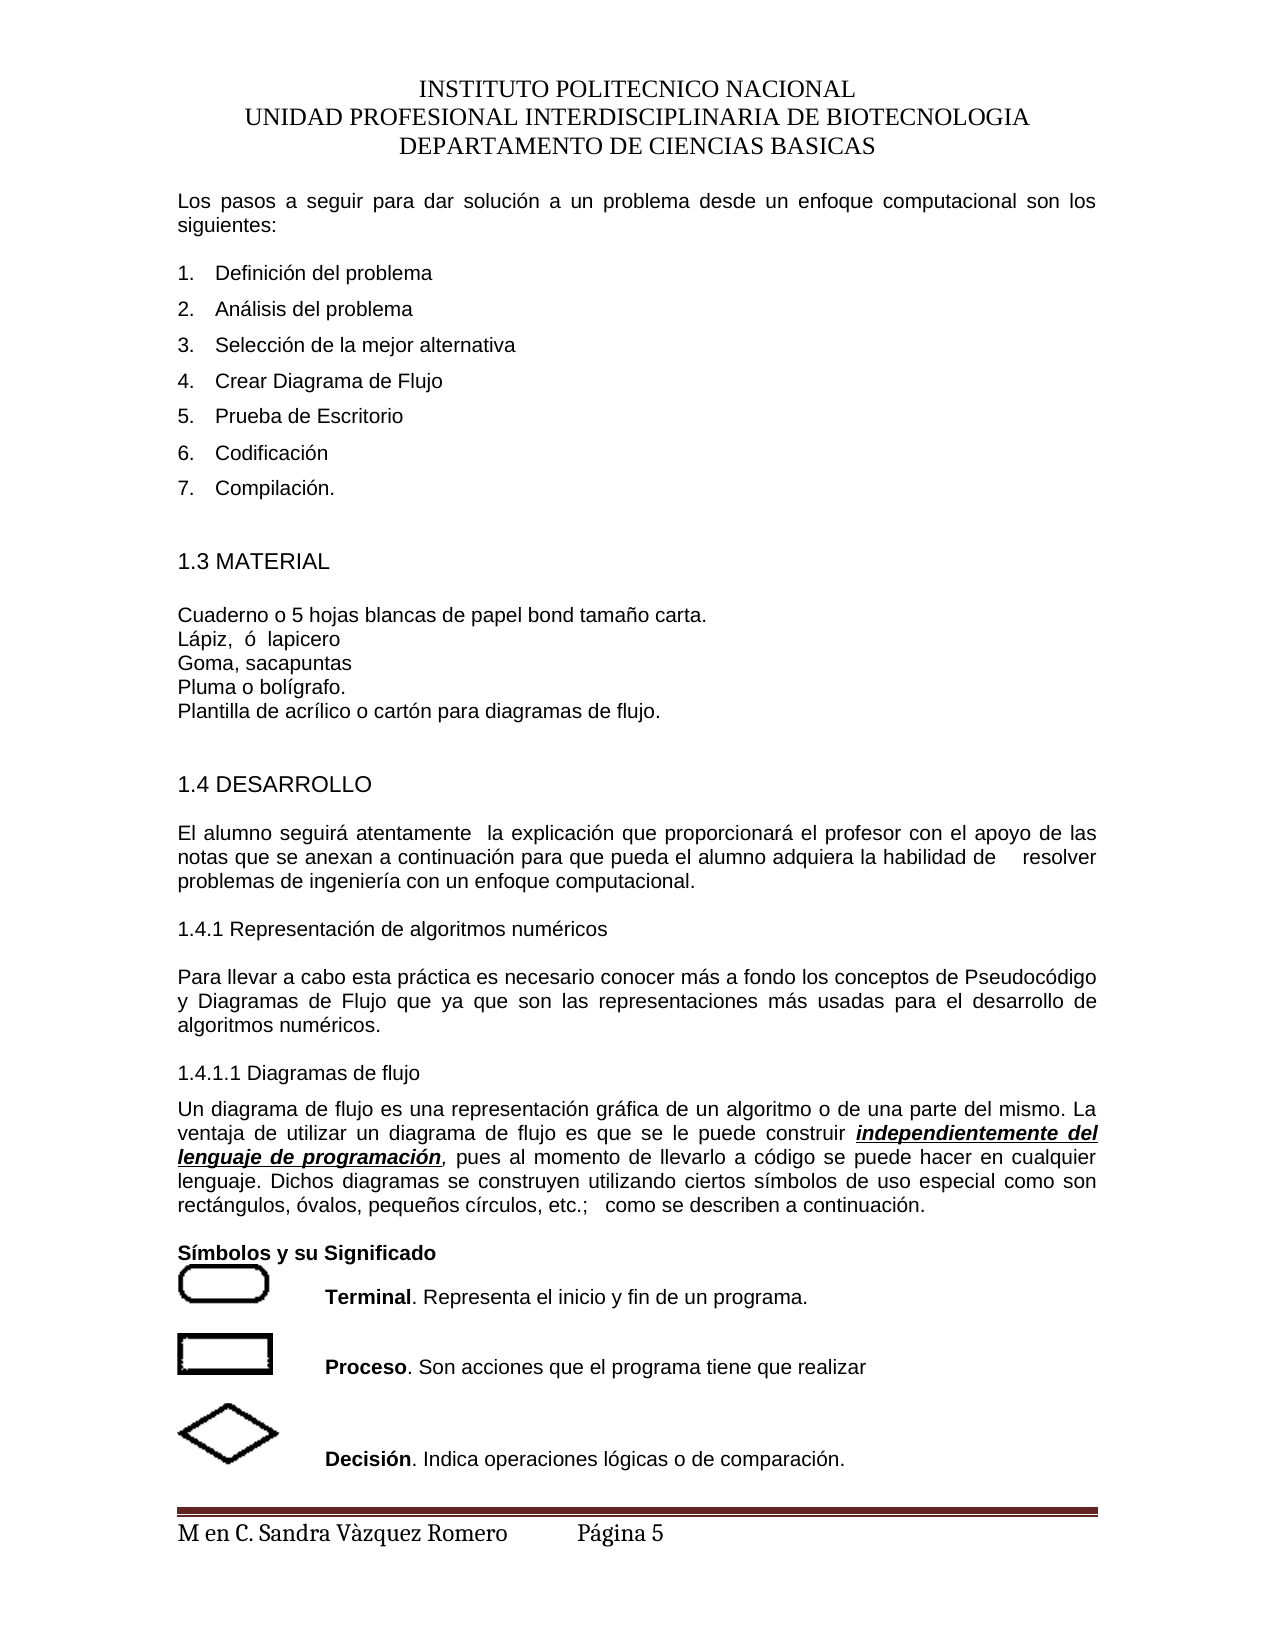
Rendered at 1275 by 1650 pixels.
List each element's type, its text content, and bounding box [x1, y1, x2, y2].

text Un diagrama de flujo es una representación gráfica de un algoritmo o de una parte del mismo. La ventaja de utilizar un diagrama de flujo es que se le puede construir independientemente del lenguaje de programación, pues al momento de llevarlo a código se puede hacer en cualquier lenguaje. Dichos diagramas se construyen utilizando ciertos símbolos de uso especial como son rectángulos, óvalos, pequeños círculos, etc.; como se describen a continuación. [177, 1097, 1098, 1217]
list Compilación. [177, 476, 1098, 500]
text Símbolos y su Significado [177, 1241, 1098, 1264]
text Pluma o bolígrafo. [177, 675, 1098, 699]
text Terminal. Representa el inicio y fin de un programa. [177, 1264, 1098, 1309]
text Cuaderno o 5 hojas blancas de papel bond tamaño carta. [177, 603, 1098, 627]
list Codificación [177, 440, 1098, 464]
list Definición del problema [177, 261, 1098, 284]
text Goma, sacapuntas [177, 651, 1098, 675]
text 1.3 MATERIAL [177, 548, 1098, 574]
text Proceso. Son acciones que el programa tiene que realizar [177, 1333, 1098, 1379]
text Lápiz, ó lapicero [177, 627, 1098, 651]
text 1.4 DESARROLLO [177, 771, 1098, 797]
list Crear Diagrama de Flujo [177, 368, 1098, 392]
text 1.4.1.1 Diagramas de flujo [177, 1061, 1098, 1085]
text Plantilla de acrílico o cartón para diagramas de flujo. [177, 699, 1098, 723]
text Decisión. Indica operaciones lógicas o de comparación. [177, 1403, 1098, 1470]
text 1.4.1 Representación de algoritmos numéricos [177, 917, 1098, 941]
list Selección de la mejor alternativa [177, 332, 1098, 356]
text Para llevar a cabo esta práctica es necesario conocer más a fondo los conceptos de Pseudocódigo y Diagramas de Flujo que ya que son las representaciones más usadas para el desarrollo de algoritmos numéricos. [177, 965, 1098, 1037]
list Análisis del problema [177, 297, 1098, 321]
text El alumno seguirá atentamente la explicación que proporcionará el profesor con el apoyo de las notas que se anexan a continuación para que pueda el alumno adquiera la habilidad de resolver problemas de ingeniería con un enfoque computacional. [177, 821, 1098, 893]
text Los pasos a seguir para dar solución a un problema desde un enfoque computacional son los siguientes: [177, 189, 1098, 237]
list Prueba de Escritorio [177, 404, 1098, 428]
